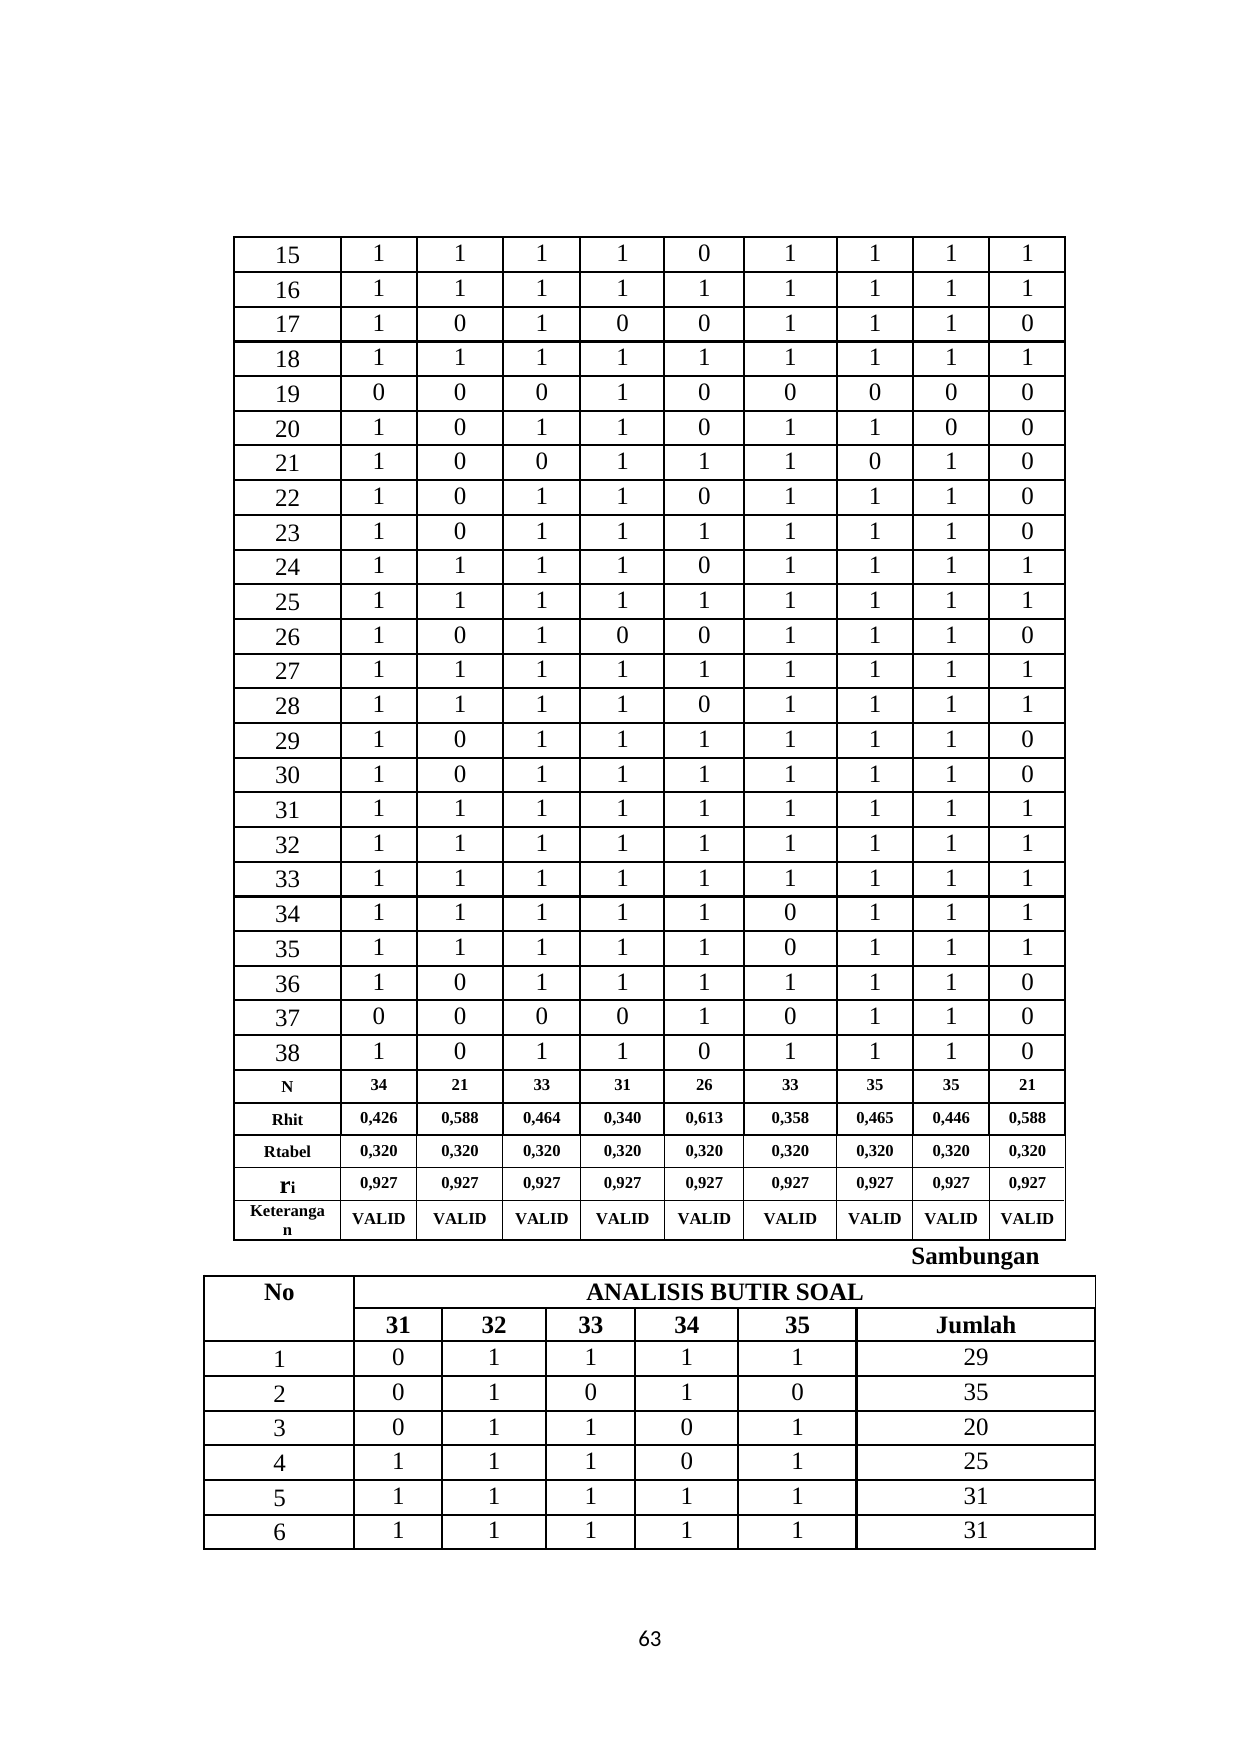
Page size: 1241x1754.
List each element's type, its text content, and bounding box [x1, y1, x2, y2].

table_cell 0 [665, 412, 743, 444]
table_cell 1 [547, 1342, 634, 1375]
table_cell 1 [914, 932, 988, 965]
table_cell 1 [838, 898, 912, 930]
table_cell 1 [914, 238, 988, 271]
table_cell 0 [355, 1377, 441, 1409]
table_cell 1 [838, 828, 912, 861]
table_cell 0 [990, 967, 1064, 999]
table_cell 1 [914, 898, 988, 930]
table_cell 1 [342, 793, 416, 826]
table_cell 15 [235, 238, 340, 271]
table_cell 1 [581, 967, 663, 999]
table_cell 1 [914, 863, 988, 895]
table_cell 1 [745, 446, 836, 479]
table_cell 1 [838, 793, 912, 826]
table_cell 0 [418, 759, 502, 791]
table_cell VALID [341, 1201, 416, 1239]
table_cell 1 [914, 759, 988, 791]
table_cell 16 [235, 273, 340, 306]
table_cell 1 [342, 655, 416, 687]
table_cell 0 [418, 481, 502, 514]
table_cell 1 [745, 828, 836, 861]
table_cell 33 [547, 1309, 634, 1340]
table_cell 1 [342, 238, 416, 271]
table_cell 1 [838, 863, 912, 895]
table_cell VALID [581, 1201, 664, 1239]
table_cell 0,320 [665, 1136, 743, 1167]
table_cell 1 [665, 932, 743, 965]
table_cell 1 [914, 481, 988, 514]
table_cell 0 [990, 759, 1064, 791]
table_cell VALID [990, 1200, 1065, 1239]
table_cell 1 [914, 689, 988, 722]
table_cell 1 [838, 238, 912, 271]
table_cell 1 [418, 655, 502, 687]
table_cell 1 [504, 273, 579, 306]
table_cell 0 [581, 1001, 663, 1034]
table_cell 1 [504, 481, 579, 514]
table_cell 1 [914, 724, 988, 757]
table_cell 1 [342, 446, 416, 479]
table_cell 1 [636, 1481, 737, 1513]
table_cell 1 [838, 967, 912, 999]
table_cell 1 [745, 620, 836, 652]
table_cell 1 [581, 863, 663, 895]
table_cell 1 [838, 689, 912, 722]
table_cell 1 [418, 551, 502, 583]
table_cell 21 [990, 1071, 1064, 1102]
table_cell 1 [581, 377, 663, 410]
table_cell N [235, 1071, 340, 1102]
table_cell 1 [636, 1342, 737, 1375]
table_cell 1 [581, 828, 663, 861]
table_cell 1 [665, 967, 743, 999]
table_cell 1 [504, 689, 579, 722]
table_cell 5 [205, 1481, 353, 1513]
table_cell 1 [838, 620, 912, 652]
table_cell 0,613 [665, 1104, 743, 1134]
table_cell 1 [665, 446, 743, 479]
table_cell 0 [418, 377, 502, 410]
table_cell 26 [235, 620, 340, 652]
table_cell 1 [745, 689, 836, 722]
table_cell 1 [914, 793, 988, 826]
table_cell 0,320 [744, 1136, 836, 1167]
table_cell 35 [858, 1377, 1094, 1409]
table_cell 1 [990, 238, 1064, 271]
table_cell 1 [745, 343, 836, 375]
table_cell 23 [235, 516, 340, 548]
table_cell 0 [838, 377, 912, 410]
table_cell 1 [443, 1516, 545, 1548]
table_cell 1 [745, 759, 836, 791]
table_cell 1 [205, 1342, 353, 1375]
table_cell 1 [581, 343, 663, 375]
table_cell 0 [418, 620, 502, 652]
table_cell 1 [745, 655, 836, 687]
table_cell 1 [745, 585, 836, 618]
table_cell 0 [418, 967, 502, 999]
table_cell 1 [914, 516, 988, 548]
table_cell 1 [342, 828, 416, 861]
table_cell 0 [418, 1001, 502, 1034]
table_cell 0 [745, 898, 836, 930]
table_cell 0 [739, 1377, 855, 1409]
table_cell 34 [636, 1309, 737, 1340]
table_cell 0 [636, 1412, 737, 1444]
table_cell 1 [355, 1446, 441, 1479]
table_cell 20 [235, 412, 340, 444]
table_cell 1 [504, 655, 579, 687]
table_cell 1 [838, 585, 912, 618]
table_cell 0,927 [837, 1168, 912, 1200]
table_cell 1 [665, 516, 743, 548]
table_cell 1 [914, 446, 988, 479]
table_cell 31 [858, 1516, 1094, 1548]
table_cell 1 [342, 481, 416, 514]
table_cell 29 [235, 724, 340, 757]
table_cell 1 [547, 1412, 634, 1444]
table_cell 0 [990, 377, 1064, 410]
table_cell 0,927 [341, 1168, 416, 1200]
table_cell 1 [745, 551, 836, 583]
table_cell 0 [665, 689, 743, 722]
table_cell 0 [990, 308, 1064, 340]
table_cell 1 [990, 655, 1064, 687]
table_cell 1 [990, 343, 1064, 375]
table_cell 33 [504, 1071, 579, 1102]
table_cell 1 [838, 308, 912, 340]
table_cell 1 [838, 655, 912, 687]
table_cell 2 [205, 1377, 353, 1409]
table_cell 1 [581, 793, 663, 826]
table_cell 1 [739, 1481, 855, 1513]
table_cell 0,927 [665, 1168, 743, 1200]
table_cell 0 [745, 377, 836, 410]
table_cell 1 [342, 863, 416, 895]
text Sambungan [911, 1241, 1063, 1270]
table_cell 1 [990, 898, 1064, 930]
table_cell 0 [665, 551, 743, 583]
table_cell 31 [235, 793, 340, 826]
table_cell 0,465 [838, 1104, 912, 1134]
table_cell 1 [342, 1036, 416, 1069]
table_cell 1 [581, 481, 663, 514]
table_cell 1 [342, 516, 416, 548]
table_cell Rtabel [235, 1136, 340, 1167]
table_cell 0,320 [837, 1136, 912, 1167]
table_cell 1 [418, 238, 502, 271]
table_cell 1 [745, 863, 836, 895]
table_cell 0 [990, 1036, 1064, 1069]
table_cell 1 [838, 932, 912, 965]
table_cell 29 [858, 1342, 1094, 1375]
table_cell 1 [739, 1342, 855, 1375]
table_cell VALID [417, 1201, 502, 1239]
table_cell 1 [745, 1036, 836, 1069]
table_cell 1 [443, 1342, 545, 1375]
table_cell 1 [504, 551, 579, 583]
table_cell 0 [547, 1377, 634, 1409]
table_cell 0,927 [417, 1168, 502, 1200]
table_cell 1 [838, 412, 912, 444]
table_cell 1 [665, 793, 743, 826]
table_cell 31 [858, 1481, 1094, 1513]
table_cell 1 [342, 343, 416, 375]
table_cell 1 [665, 273, 743, 306]
table_cell 0 [504, 446, 579, 479]
table_cell 0 [342, 377, 416, 410]
table_cell 1 [636, 1377, 737, 1409]
table_cell 1 [990, 273, 1064, 306]
table_cell 1 [342, 551, 416, 583]
table_cell 1 [665, 898, 743, 930]
table_cell 1 [547, 1481, 634, 1513]
table_cell 0,927 [990, 1167, 1065, 1200]
table_cell 1 [838, 724, 912, 757]
table_cell 1 [504, 412, 579, 444]
table_cell 1 [342, 689, 416, 722]
table_cell 1 [581, 898, 663, 930]
table_cell 0,927 [744, 1168, 836, 1200]
table_cell 1 [504, 1036, 579, 1069]
table_cell 1 [342, 308, 416, 340]
table_cell 1 [342, 620, 416, 652]
table_cell 0,320 [503, 1136, 580, 1167]
table_cell 0 [418, 724, 502, 757]
table_cell 1 [355, 1481, 441, 1513]
table_header ANALISIS BUTIR SOAL [355, 1277, 1095, 1307]
table_cell 33 [235, 863, 340, 895]
table_cell 1 [581, 655, 663, 687]
table_cell 1 [504, 967, 579, 999]
table_cell 21 [235, 446, 340, 479]
table_cell 1 [914, 273, 988, 306]
table_cell 0 [990, 1001, 1064, 1034]
table_cell 1 [665, 724, 743, 757]
table_cell 0 [914, 377, 988, 410]
table_cell 0 [581, 308, 663, 340]
table_cell 1 [355, 1516, 441, 1548]
table_cell 1 [581, 932, 663, 965]
table_cell 0,320 [581, 1136, 664, 1167]
table_cell 3 [205, 1412, 353, 1444]
table_cell 0 [581, 620, 663, 652]
table_cell 0 [418, 1036, 502, 1069]
table_cell 1 [914, 308, 988, 340]
table_cell 25 [235, 585, 340, 618]
table_cell 1 [914, 967, 988, 999]
table_cell 21 [418, 1071, 502, 1102]
table_cell 27 [235, 655, 340, 687]
table_cell 26 [665, 1071, 743, 1102]
table_cell 1 [342, 967, 416, 999]
table_cell 35 [914, 1071, 988, 1102]
table_cell 1 [665, 343, 743, 375]
table_cell 1 [581, 516, 663, 548]
table_cell 0,464 [504, 1104, 579, 1134]
table_cell 0,426 [342, 1104, 416, 1134]
table_cell 1 [581, 1036, 663, 1069]
table_cell VALID [503, 1201, 580, 1239]
table_cell 1 [665, 1001, 743, 1034]
table_cell 1 [665, 828, 743, 861]
table_cell 1 [665, 585, 743, 618]
table_cell 1 [581, 689, 663, 722]
table_cell 1 [504, 238, 579, 271]
table_cell 1 [838, 481, 912, 514]
table_cell 1 [418, 343, 502, 375]
table_cell 0,358 [745, 1104, 836, 1134]
table_cell 1 [342, 585, 416, 618]
table_cell 1 [418, 863, 502, 895]
table_cell 17 [235, 308, 340, 340]
table_cell 0 [990, 481, 1064, 514]
table_cell 1 [581, 759, 663, 791]
table_cell 1 [342, 759, 416, 791]
table_cell 0,320 [417, 1136, 502, 1167]
table_cell 1 [914, 1001, 988, 1034]
table_cell VALID [744, 1201, 836, 1239]
table_cell 0 [504, 377, 579, 410]
table_cell 4 [205, 1446, 353, 1479]
table_cell 0,320 [990, 1136, 1065, 1167]
table_cell 1 [504, 724, 579, 757]
table_cell 1 [914, 585, 988, 618]
table_cell 0 [990, 724, 1064, 757]
table_cell 1 [342, 724, 416, 757]
table_cell 33 [745, 1071, 836, 1102]
table_cell 1 [504, 620, 579, 652]
table_cell 1 [665, 759, 743, 791]
table_cell 0,588 [990, 1104, 1064, 1134]
table_cell 0,340 [581, 1104, 663, 1134]
table_cell 0 [665, 481, 743, 514]
table_cell 0 [745, 932, 836, 965]
table_cell 0,588 [418, 1104, 502, 1134]
table_cell 0 [990, 516, 1064, 548]
table_cell [205, 1307, 353, 1340]
table_cell 1 [504, 308, 579, 340]
table_cell 32 [443, 1309, 545, 1340]
table_cell 0 [355, 1342, 441, 1375]
table_cell 1 [990, 828, 1064, 861]
table_cell 0 [418, 446, 502, 479]
table_cell 24 [235, 551, 340, 583]
table_cell 1 [418, 828, 502, 861]
table_cell 1 [838, 1036, 912, 1069]
table_cell 1 [418, 793, 502, 826]
table_cell 0,927 [581, 1168, 664, 1200]
table_cell 1 [504, 898, 579, 930]
table_cell 0 [914, 412, 988, 444]
table_cell 1 [990, 863, 1064, 895]
table_cell 0,320 [341, 1136, 416, 1167]
table_cell 1 [914, 1036, 988, 1069]
table_cell 1 [914, 620, 988, 652]
table_cell 1 [581, 585, 663, 618]
table_cell 1 [914, 343, 988, 375]
table_cell 1 [581, 551, 663, 583]
table_cell 1 [838, 273, 912, 306]
table_cell 1 [745, 724, 836, 757]
table_cell 0 [838, 446, 912, 479]
table_cell 1 [418, 585, 502, 618]
table_cell 0,927 [503, 1168, 580, 1200]
table_cell 1 [581, 238, 663, 271]
table_cell 1 [745, 793, 836, 826]
table_cell 1 [990, 793, 1064, 826]
table_cell 0 [665, 308, 743, 340]
table_cell 1 [838, 759, 912, 791]
table_cell 36 [235, 967, 340, 999]
table_cell 1 [504, 343, 579, 375]
table_cell 35 [235, 932, 340, 965]
table_cell 1 [418, 932, 502, 965]
table_cell 38 [235, 1036, 340, 1069]
table_cell 19 [235, 377, 340, 410]
table_cell 34 [342, 1071, 416, 1102]
table_cell VALID [913, 1201, 989, 1239]
table_cell 1 [745, 273, 836, 306]
table_cell 1 [990, 932, 1064, 965]
table_cell 1 [838, 1001, 912, 1034]
table_cell 35 [739, 1309, 855, 1340]
table_cell 1 [665, 655, 743, 687]
table_cell 1 [838, 551, 912, 583]
table_cell 1 [443, 1412, 545, 1444]
table_header No [205, 1277, 353, 1307]
table_cell 1 [342, 898, 416, 930]
table_cell 1 [504, 585, 579, 618]
table_cell 0 [418, 308, 502, 340]
table_cell 1 [990, 585, 1064, 618]
table_cell 1 [342, 932, 416, 965]
table_cell 0 [504, 1001, 579, 1034]
table_cell 1 [665, 863, 743, 895]
table_cell 1 [504, 759, 579, 791]
table_cell 6 [205, 1516, 353, 1548]
table_cell 1 [581, 724, 663, 757]
table_cell 1 [739, 1516, 855, 1548]
table_cell 25 [858, 1446, 1094, 1479]
table_cell 1 [547, 1446, 634, 1479]
table_cell 1 [581, 446, 663, 479]
table_cell 18 [235, 343, 340, 375]
table_cell 0,320 [913, 1136, 989, 1167]
table_cell 28 [235, 689, 340, 722]
table_cell 1 [504, 793, 579, 826]
table_cell 0 [665, 1036, 743, 1069]
table_cell 1 [636, 1516, 737, 1548]
table_cell 0 [355, 1412, 441, 1444]
table_cell 37 [235, 1001, 340, 1034]
table_cell 31 [581, 1071, 663, 1102]
table_cell 30 [235, 759, 340, 791]
table_cell 34 [235, 898, 340, 930]
table_cell 1 [990, 689, 1064, 722]
table_cell 0 [990, 620, 1064, 652]
table_cell 1 [745, 238, 836, 271]
table_cell ri [235, 1168, 340, 1200]
table_cell VALID [837, 1201, 912, 1239]
table_cell 1 [581, 412, 663, 444]
table_cell 0 [342, 1001, 416, 1034]
table_cell 1 [745, 481, 836, 514]
table_cell 0 [990, 412, 1064, 444]
table_cell Jumlah [858, 1309, 1094, 1340]
table_cell 0,927 [913, 1168, 989, 1200]
table_cell 1 [914, 551, 988, 583]
table_cell 1 [914, 655, 988, 687]
table_cell 0 [636, 1446, 737, 1479]
table_cell VALID [665, 1201, 743, 1239]
table_cell 1 [990, 551, 1064, 583]
table_cell 0 [665, 238, 743, 271]
table_cell 1 [443, 1481, 545, 1513]
table_cell 1 [547, 1516, 634, 1548]
table_cell 1 [342, 412, 416, 444]
table_cell 35 [838, 1071, 912, 1102]
table_cell 1 [739, 1412, 855, 1444]
table_cell 0 [665, 377, 743, 410]
table_cell 1 [443, 1446, 545, 1479]
table_cell 0,446 [914, 1104, 988, 1134]
table_cell 32 [235, 828, 340, 861]
table_cell 1 [418, 273, 502, 306]
table_cell Keterangan [235, 1201, 340, 1239]
table_cell 1 [443, 1377, 545, 1409]
table_cell 1 [418, 689, 502, 722]
table_cell 1 [838, 343, 912, 375]
table_cell 1 [504, 863, 579, 895]
table_cell 0 [418, 412, 502, 444]
table_cell 1 [418, 898, 502, 930]
table_cell 22 [235, 481, 340, 514]
table_cell 1 [745, 516, 836, 548]
table_cell 0 [745, 1001, 836, 1034]
table_cell 1 [838, 516, 912, 548]
table_cell 1 [914, 828, 988, 861]
table_cell 1 [504, 516, 579, 548]
table_cell 0 [665, 620, 743, 652]
table_cell 1 [739, 1446, 855, 1479]
table_cell Rhit [235, 1104, 340, 1134]
table_cell 0 [990, 446, 1064, 479]
table_cell 1 [745, 412, 836, 444]
table_cell 1 [745, 308, 836, 340]
table_cell 1 [504, 828, 579, 861]
table_cell 1 [745, 967, 836, 999]
table_cell 1 [581, 273, 663, 306]
table_cell 1 [342, 273, 416, 306]
table_cell 1 [504, 932, 579, 965]
table_cell 20 [858, 1412, 1094, 1444]
table_cell 31 [355, 1309, 441, 1340]
table_cell 0 [418, 516, 502, 548]
